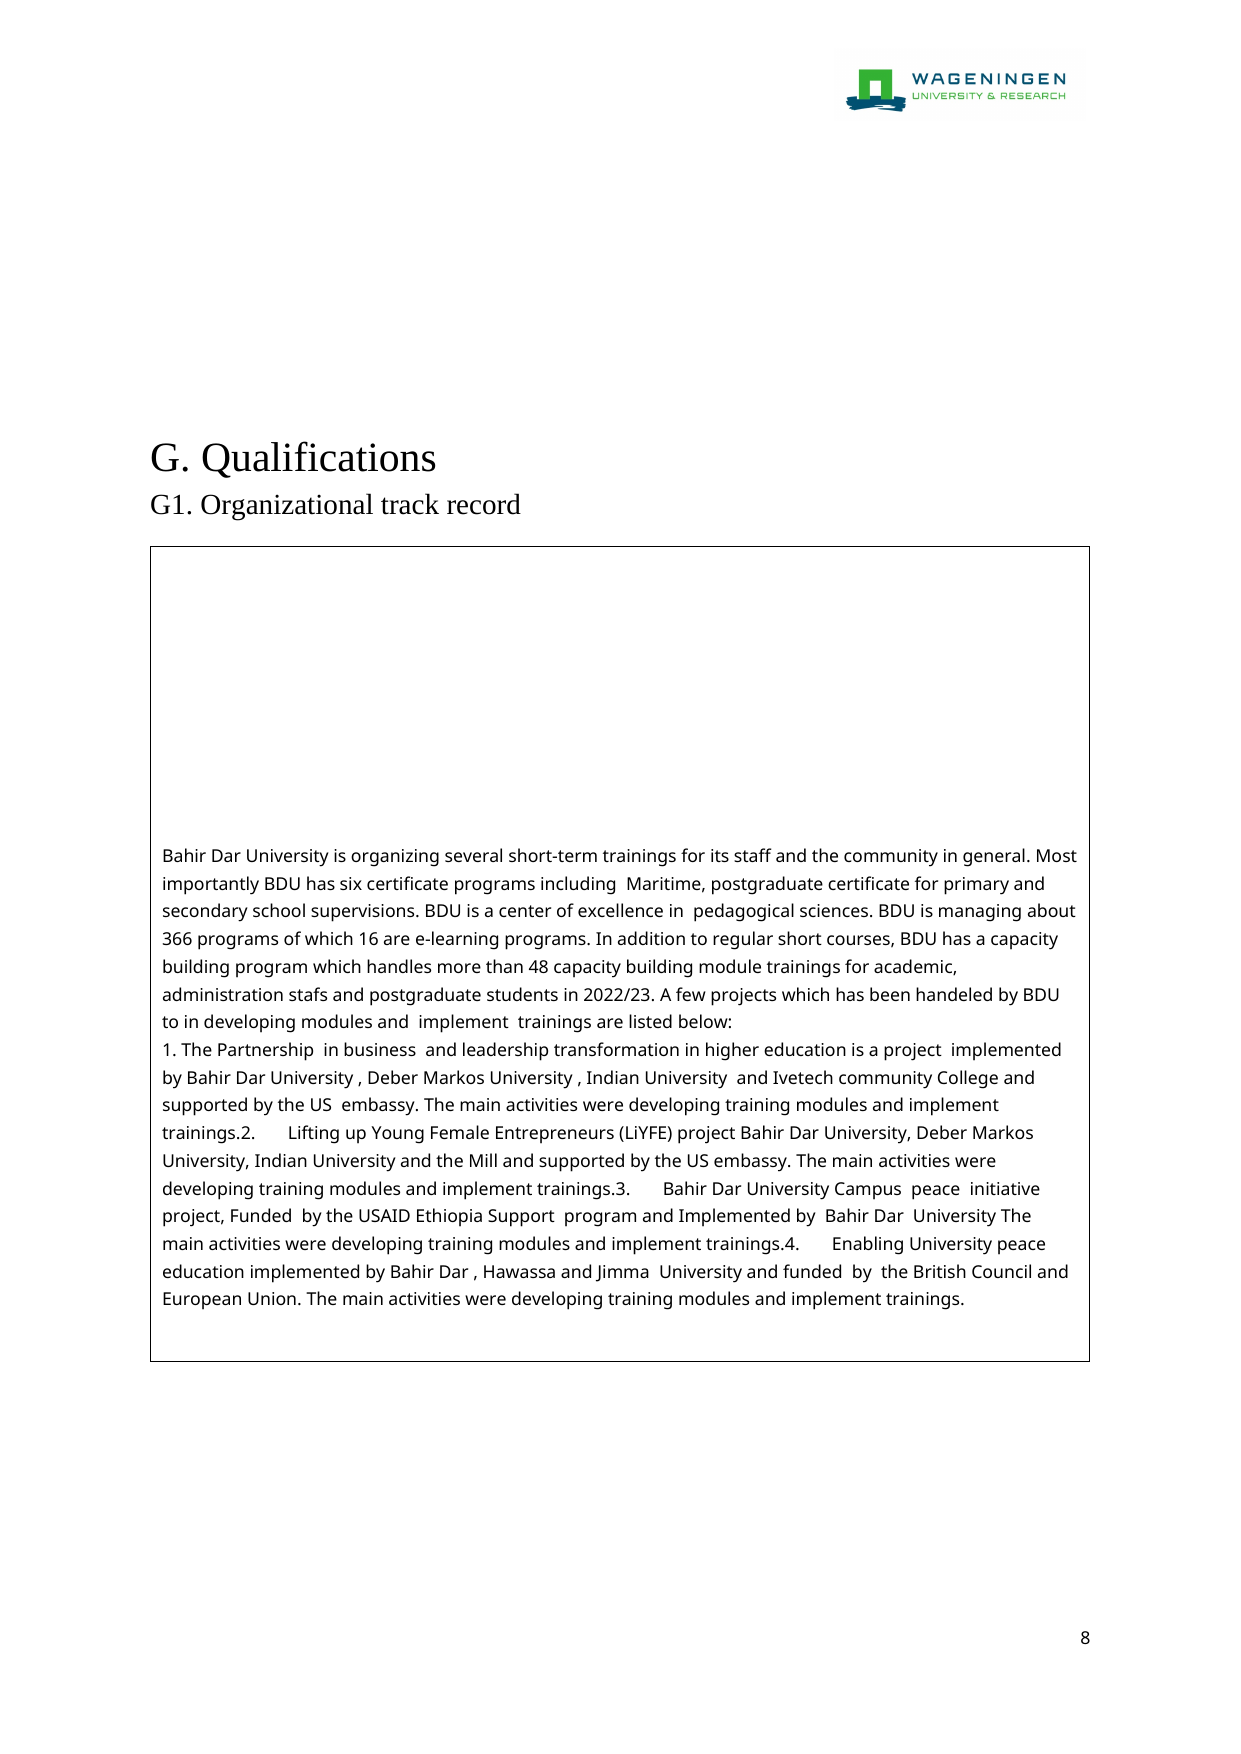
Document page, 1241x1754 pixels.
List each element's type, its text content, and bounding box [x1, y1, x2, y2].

table_header [151, 547, 1089, 1361]
picture [833, 48, 1087, 121]
subtitle G1. Organizational track record [150, 482, 1090, 523]
subtitle G. Qualifications [150, 428, 1090, 482]
